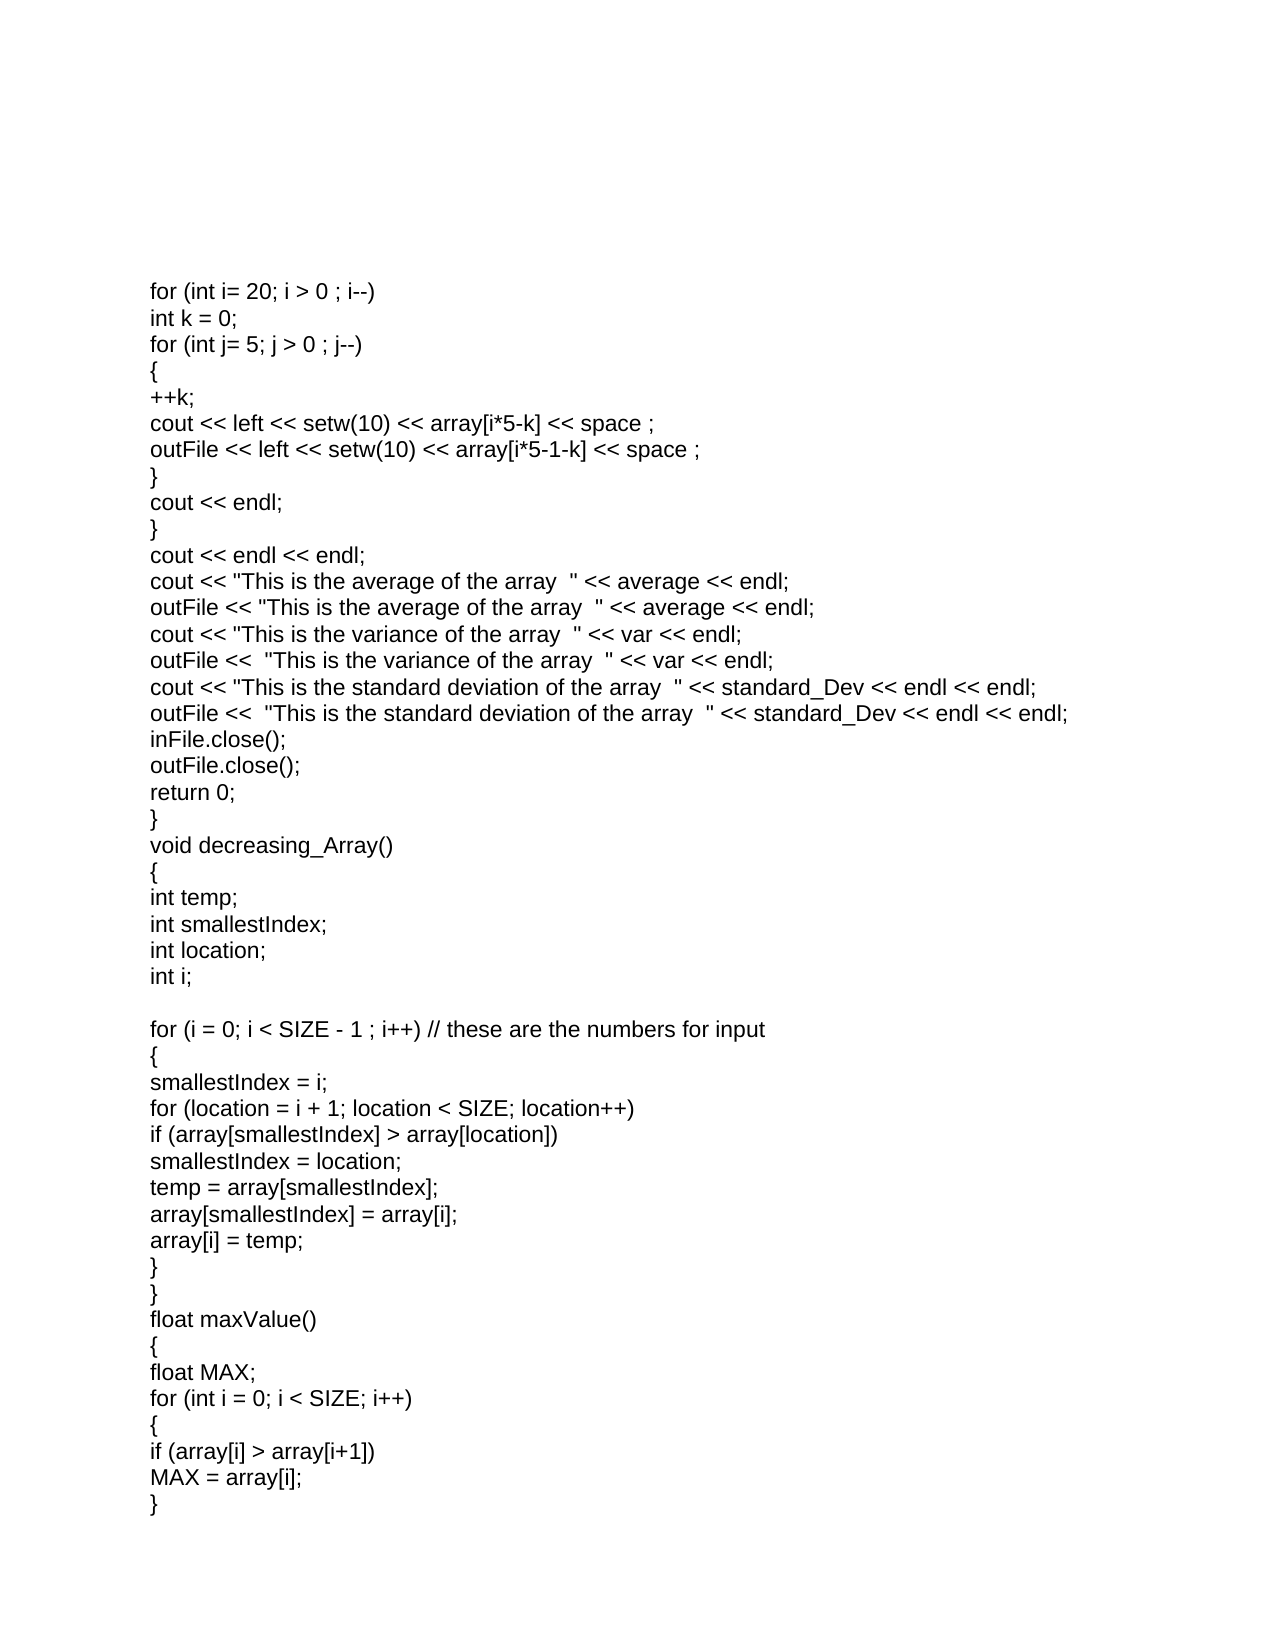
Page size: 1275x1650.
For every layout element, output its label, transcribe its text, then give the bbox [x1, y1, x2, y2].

text } [150, 463, 1125, 489]
text array[smallestIndex] = array[i]; [150, 1201, 1125, 1227]
text return 0; [150, 779, 1125, 805]
text outFile << "This is the standard deviation of the array " << standard_Dev << endl << endl; [150, 700, 1125, 726]
text { [150, 858, 1125, 884]
text outFile.close(); [150, 752, 1125, 779]
text int k = 0; [150, 304, 1125, 331]
text for (location = i + 1; location < SIZE; location++) [150, 1095, 1125, 1121]
text inFile.close(); [150, 726, 1125, 752]
text { [150, 1411, 1125, 1438]
text float maxValue() [150, 1306, 1125, 1332]
text for (int j= 5; j > 0 ; j--) [150, 331, 1125, 357]
text int smallestIndex; [150, 911, 1125, 937]
text for (i = 0; i < SIZE - 1 ; i++) // these are the numbers for input [150, 1016, 1125, 1042]
text int temp; [150, 884, 1125, 911]
text } [150, 805, 1125, 832]
text void decreasing_Array() [150, 832, 1125, 858]
text } [150, 515, 1125, 542]
text int location; [150, 937, 1125, 963]
text outFile << "This is the variance of the array " << var << endl; [150, 647, 1125, 673]
text MAX = array[i]; [150, 1464, 1125, 1490]
text cout << "This is the average of the array " << average << endl; [150, 568, 1125, 594]
text } [150, 1253, 1125, 1279]
text { [150, 1332, 1125, 1359]
text } [150, 1279, 1125, 1306]
text cout << endl << endl; [150, 542, 1125, 568]
text cout << "This is the standard deviation of the array " << standard_Dev << endl << endl; [150, 673, 1125, 700]
text } [150, 1490, 1125, 1517]
text { [150, 1042, 1125, 1069]
text for (int i = 0; i < SIZE; i++) [150, 1385, 1125, 1411]
text temp = array[smallestIndex]; [150, 1174, 1125, 1201]
text outFile << left << setw(10) << array[i*5-1-k] << space ; [150, 436, 1125, 463]
text int i; [150, 963, 1125, 990]
text cout << "This is the variance of the array " << var << endl; [150, 621, 1125, 647]
text smallestIndex = location; [150, 1148, 1125, 1174]
text { [150, 357, 1125, 383]
text if (array[i] > array[i+1]) [150, 1438, 1125, 1464]
text cout << endl; [150, 489, 1125, 515]
text for (int i= 20; i > 0 ; i--) [150, 278, 1125, 304]
text array[i] = temp; [150, 1227, 1125, 1253]
text smallestIndex = i; [150, 1069, 1125, 1095]
text ++k; [150, 383, 1125, 410]
text cout << left << setw(10) << array[i*5-k] << space ; [150, 410, 1125, 436]
text if (array[smallestIndex] > array[location]) [150, 1121, 1125, 1148]
text outFile << "This is the average of the array " << average << endl; [150, 594, 1125, 621]
text float MAX; [150, 1359, 1125, 1385]
